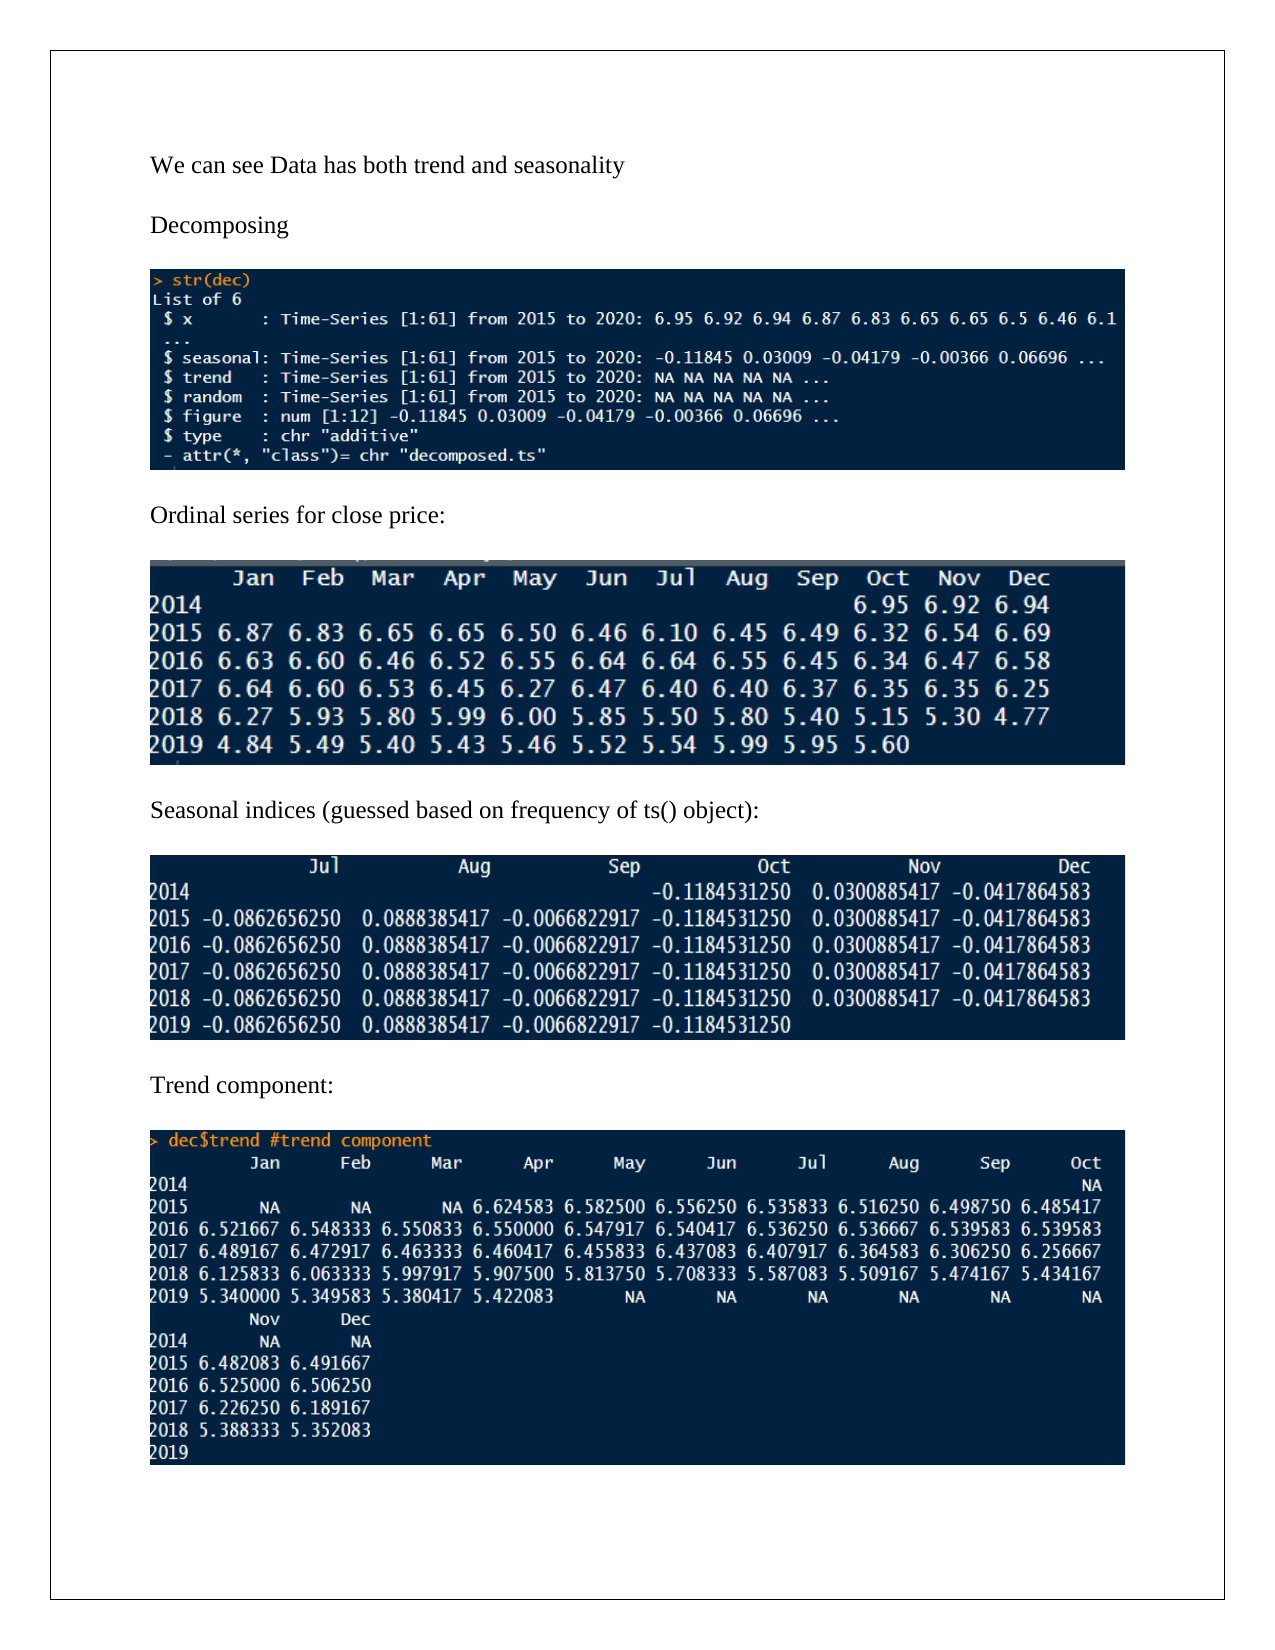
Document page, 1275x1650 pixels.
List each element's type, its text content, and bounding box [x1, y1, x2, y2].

text Ordinal series for close price: [150, 500, 1125, 529]
picture [150, 269, 1125, 470]
picture [150, 855, 1125, 1040]
picture [150, 1130, 1125, 1465]
text Decomposing [150, 210, 1125, 238]
text We can see Data has both trend and seasonality [150, 150, 1125, 179]
picture [150, 560, 1125, 765]
text Trend component: [150, 1071, 1125, 1099]
text Seasonal indices (guessed based on frequency of ts() object): [150, 796, 1125, 824]
